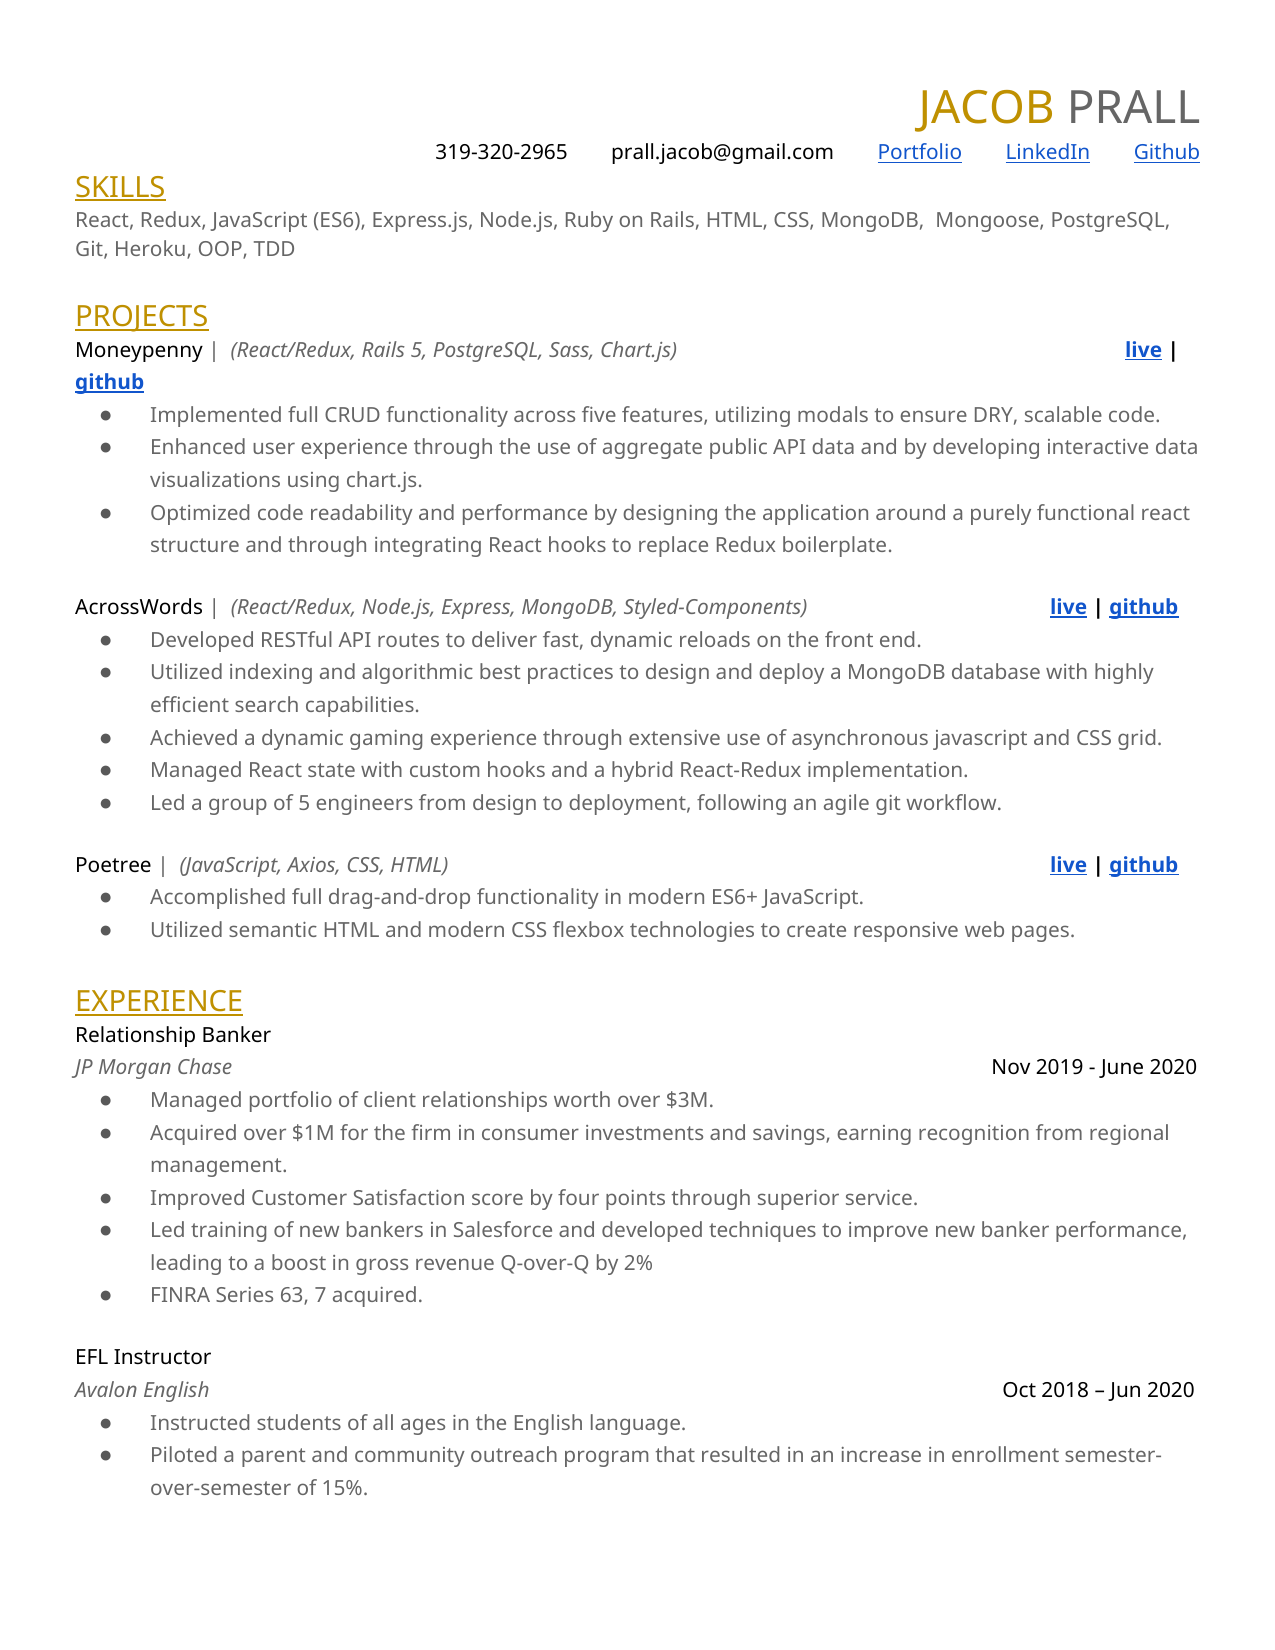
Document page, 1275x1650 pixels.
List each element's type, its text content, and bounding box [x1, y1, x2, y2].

list Acquired over $1M for the firm in consumer investments and savings, earning recognition from regional management. [112, 1118, 1200, 1179]
list Implemented full CRUD functionality across five features, utilizing modals to ensure DRY, scalable code. [112, 400, 1200, 428]
list Managed React state with custom hooks and a hybrid React-Redux implementation. [112, 755, 1200, 784]
list Led training of new bankers in Salesforce and developed techniques to improve new banker performance, leading to a boost in gross revenue Q-over-Q by 2% [112, 1215, 1200, 1276]
text PROJECTS [75, 295, 1200, 335]
list Utilized indexing and algorithmic best practices to design and deploy a MongoDB database with highly efficient search capabilities. [112, 657, 1200, 718]
text EFL Instructor [75, 1342, 1200, 1371]
list Led a group of 5 engineers from design to deployment, following an agile git workflow. [112, 788, 1200, 816]
list Managed portfolio of client relationships worth over $3M. [112, 1085, 1200, 1113]
text Poetree | (JavaScript, Axios, CSS, HTML) live | github [75, 850, 1200, 878]
list Enhanced user experience through the use of aggregate public API data and by developing interactive data visualizations using chart.js. [112, 432, 1200, 493]
text React, Redux, JavaScript (ES6), Express.js, Node.js, Ruby on Rails, HTML, CSS, MongoDB, Mongoose, PostgreSQL, Git, Heroku, OOP, TDD [75, 206, 1200, 262]
text JACOB PRALL [75, 75, 1200, 137]
list Utilized semantic HTML and modern CSS flexbox technologies to create responsive web pages. [112, 915, 1200, 943]
text SKILLS [75, 166, 1200, 206]
list Improved Customer Satisfaction score by four points through superior service. [112, 1183, 1200, 1211]
text Relationship Banker [75, 1020, 1200, 1048]
text AcrossWords | (React/Redux, Node.js, Express, MongoDB, Styled-Components) live | github [75, 592, 1200, 621]
text Avalon English Oct 2018 – Jun 2020 [75, 1375, 1200, 1403]
list Achieved a dynamic gaming experience through extensive use of asynchronous javascript and CSS grid. [112, 723, 1200, 751]
list FINRA Series 63, 7 acquired. [112, 1281, 1200, 1309]
text JP Morgan Chase Nov 2019 - June 2020 [75, 1052, 1200, 1081]
text EXPERIENCE [75, 980, 1200, 1020]
list Developed RESTful API routes to deliver fast, dynamic reloads on the front end. [112, 625, 1200, 653]
list Optimized code readability and performance by designing the application around a purely functional react structure and through integrating React hooks to replace Redux boilerplate. [112, 498, 1200, 559]
text Moneypenny | (React/Redux, Rails 5, PostgreSQL, Sass, Chart.js) live | github [75, 335, 1200, 396]
list Accomplished full drag-and-drop functionality in modern ES6+ JavaScript. [112, 882, 1200, 911]
list Instructed students of all ages in the English language. [112, 1408, 1200, 1436]
text 319-320-2965 prall.jacob@gmail.com Portfolio LinkedIn Github [75, 137, 1200, 166]
list Piloted a parent and community outreach program that resulted in an increase in enrollment semester-over-semester of 15%. [112, 1440, 1200, 1501]
